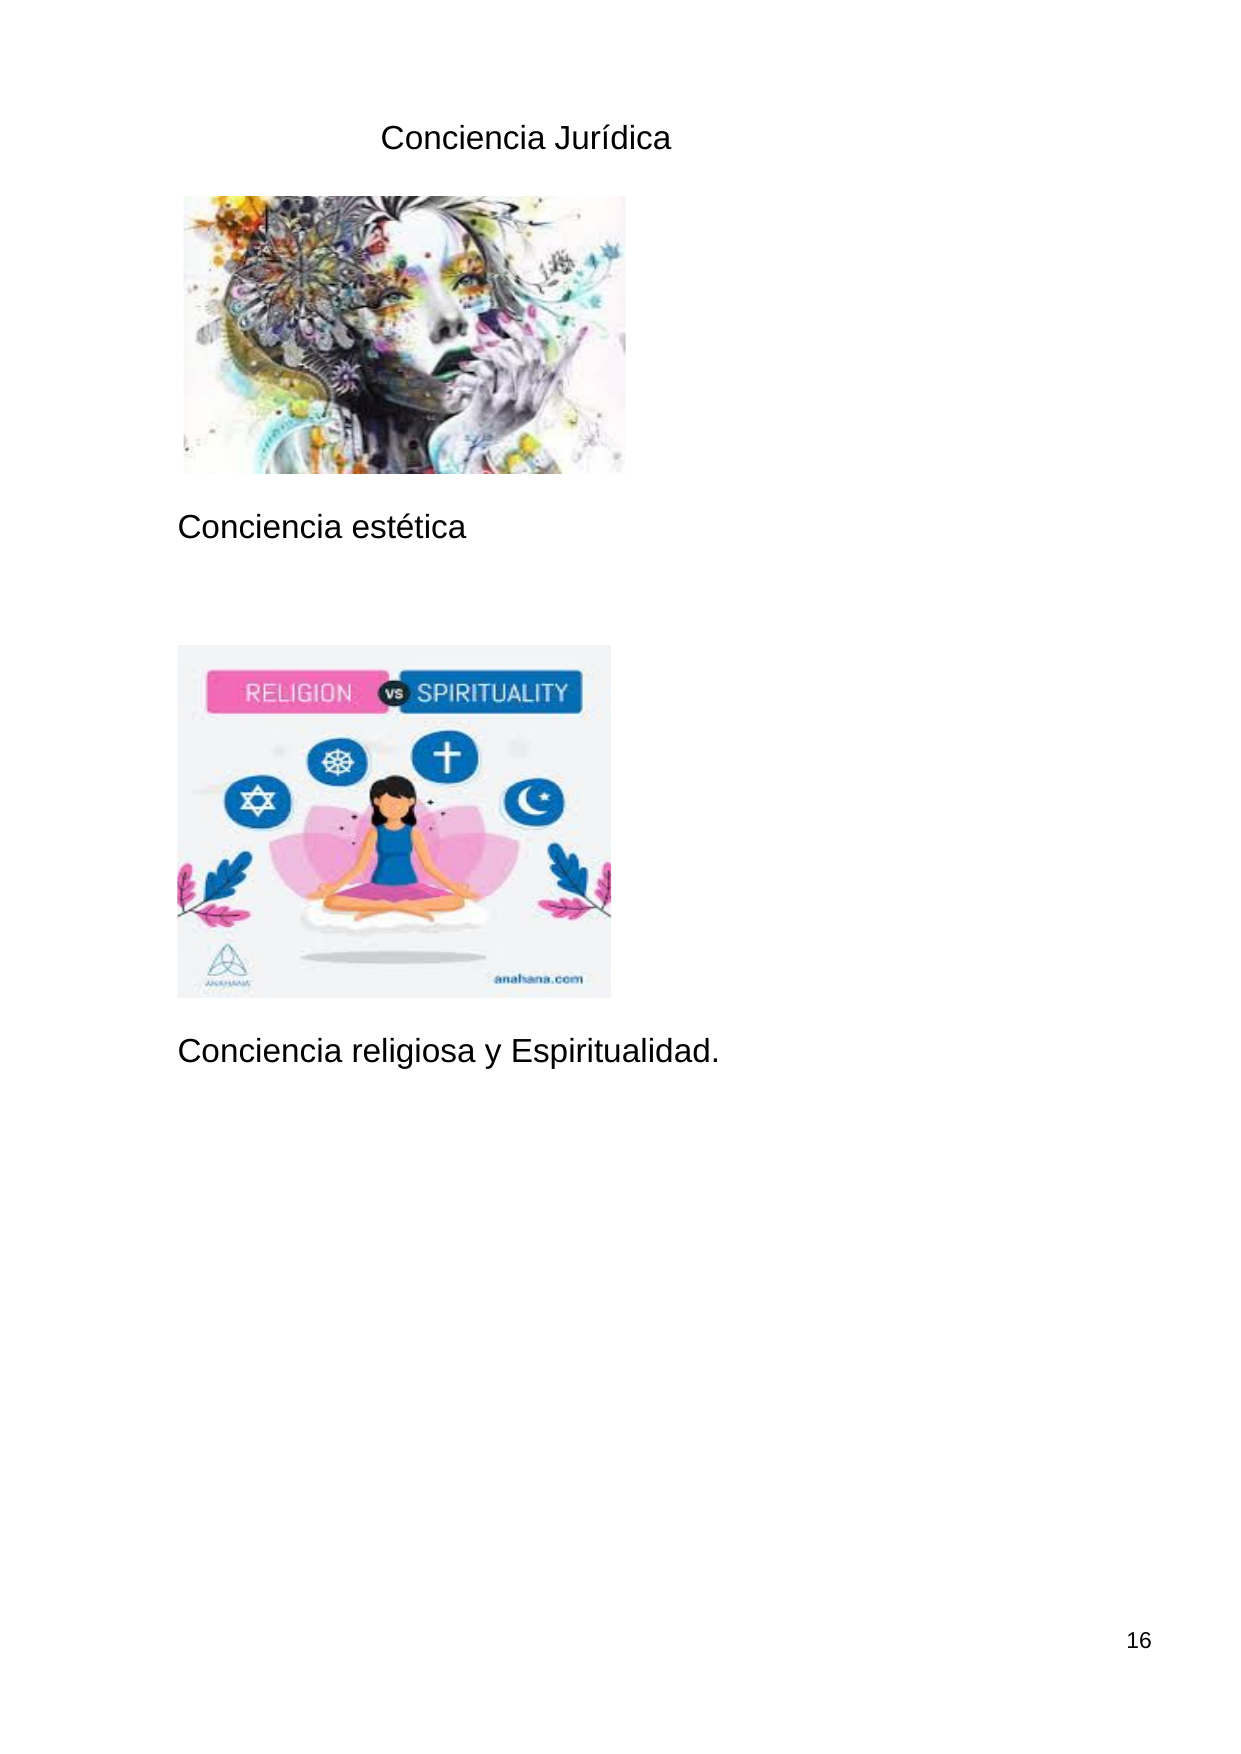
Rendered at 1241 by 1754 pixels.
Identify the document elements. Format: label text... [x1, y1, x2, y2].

text Conciencia estética [177, 507, 1152, 546]
picture [183, 196, 626, 474]
text Conciencia Jurídica [177, 118, 1152, 157]
picture [177, 645, 612, 998]
text Conciencia religiosa y Espiritualidad. [177, 1031, 1152, 1070]
